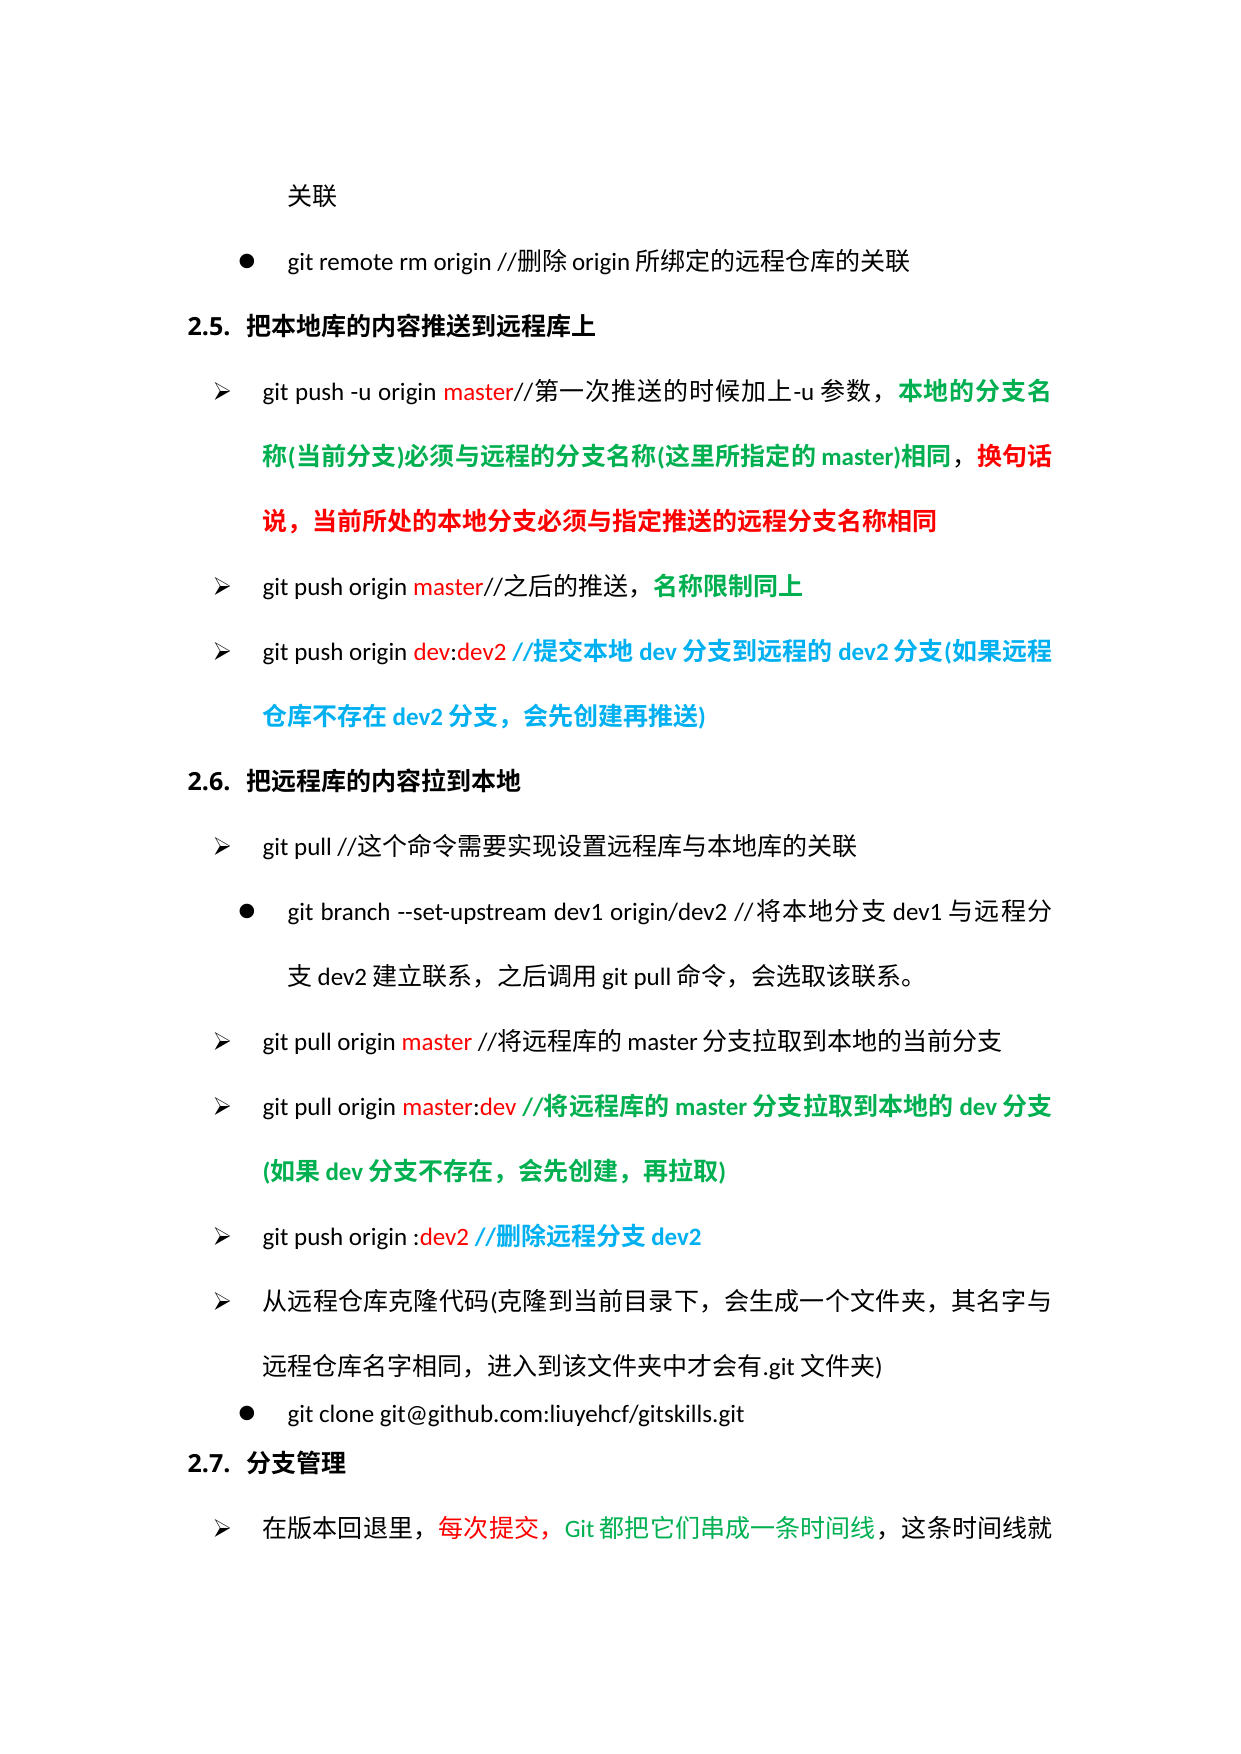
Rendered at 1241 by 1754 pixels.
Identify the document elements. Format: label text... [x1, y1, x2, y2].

list git remote rm origin //删除origin所绑定的远程仓库的关联 [237, 227, 1053, 292]
list git pull //这个命令需要实现设置远程库与本地库的关联 [212, 812, 1053, 877]
subtitle 把远程库的内容拉到本地 [187, 747, 1053, 812]
list git clone git@github.com:liuyehcf/gitskills.git [237, 1397, 1053, 1429]
list git push -u origin master//第一次推送的时候加上-u参数，本地的分支名称(当前分支)必须与远程的分支名称(这里所指定的master)相同，换句话说，当前所处的本地分支必须与指定推送的远程分支名称相同 [212, 357, 1053, 552]
list git pull origin master //将远程库的master分支拉取到本地的当前分支 [212, 1007, 1053, 1072]
list git push origin dev:dev2 //提交本地dev分支到远程的dev2分支(如果远程仓库不存在dev2分支，会先创建再推送) [212, 617, 1053, 747]
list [237, 162, 1053, 227]
list git push origin master//之后的推送，名称限制同上 [212, 552, 1053, 617]
list git pull origin master:dev //将远程库的master分支拉取到本地的dev分支(如果dev分支不存在，会先创建，再拉取) [212, 1072, 1053, 1202]
list git branch --set-upstream dev1 origin/dev2 //将本地分支dev1与远程分支dev2建立联系，之后调用git pull命令，会选取该联系。 [237, 877, 1053, 1007]
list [212, 1494, 1053, 1559]
subtitle 分支管理 [187, 1429, 1053, 1494]
list 从远程仓库克隆代码(克隆到当前目录下，会生成一个文件夹，其名字与远程仓库名字相同，进入到该文件夹中才会有.git文件夹) [212, 1267, 1053, 1397]
subtitle 把本地库的内容推送到远程库上 [187, 292, 1053, 357]
list git push origin :dev2 //删除远程分支dev2 [212, 1202, 1053, 1267]
